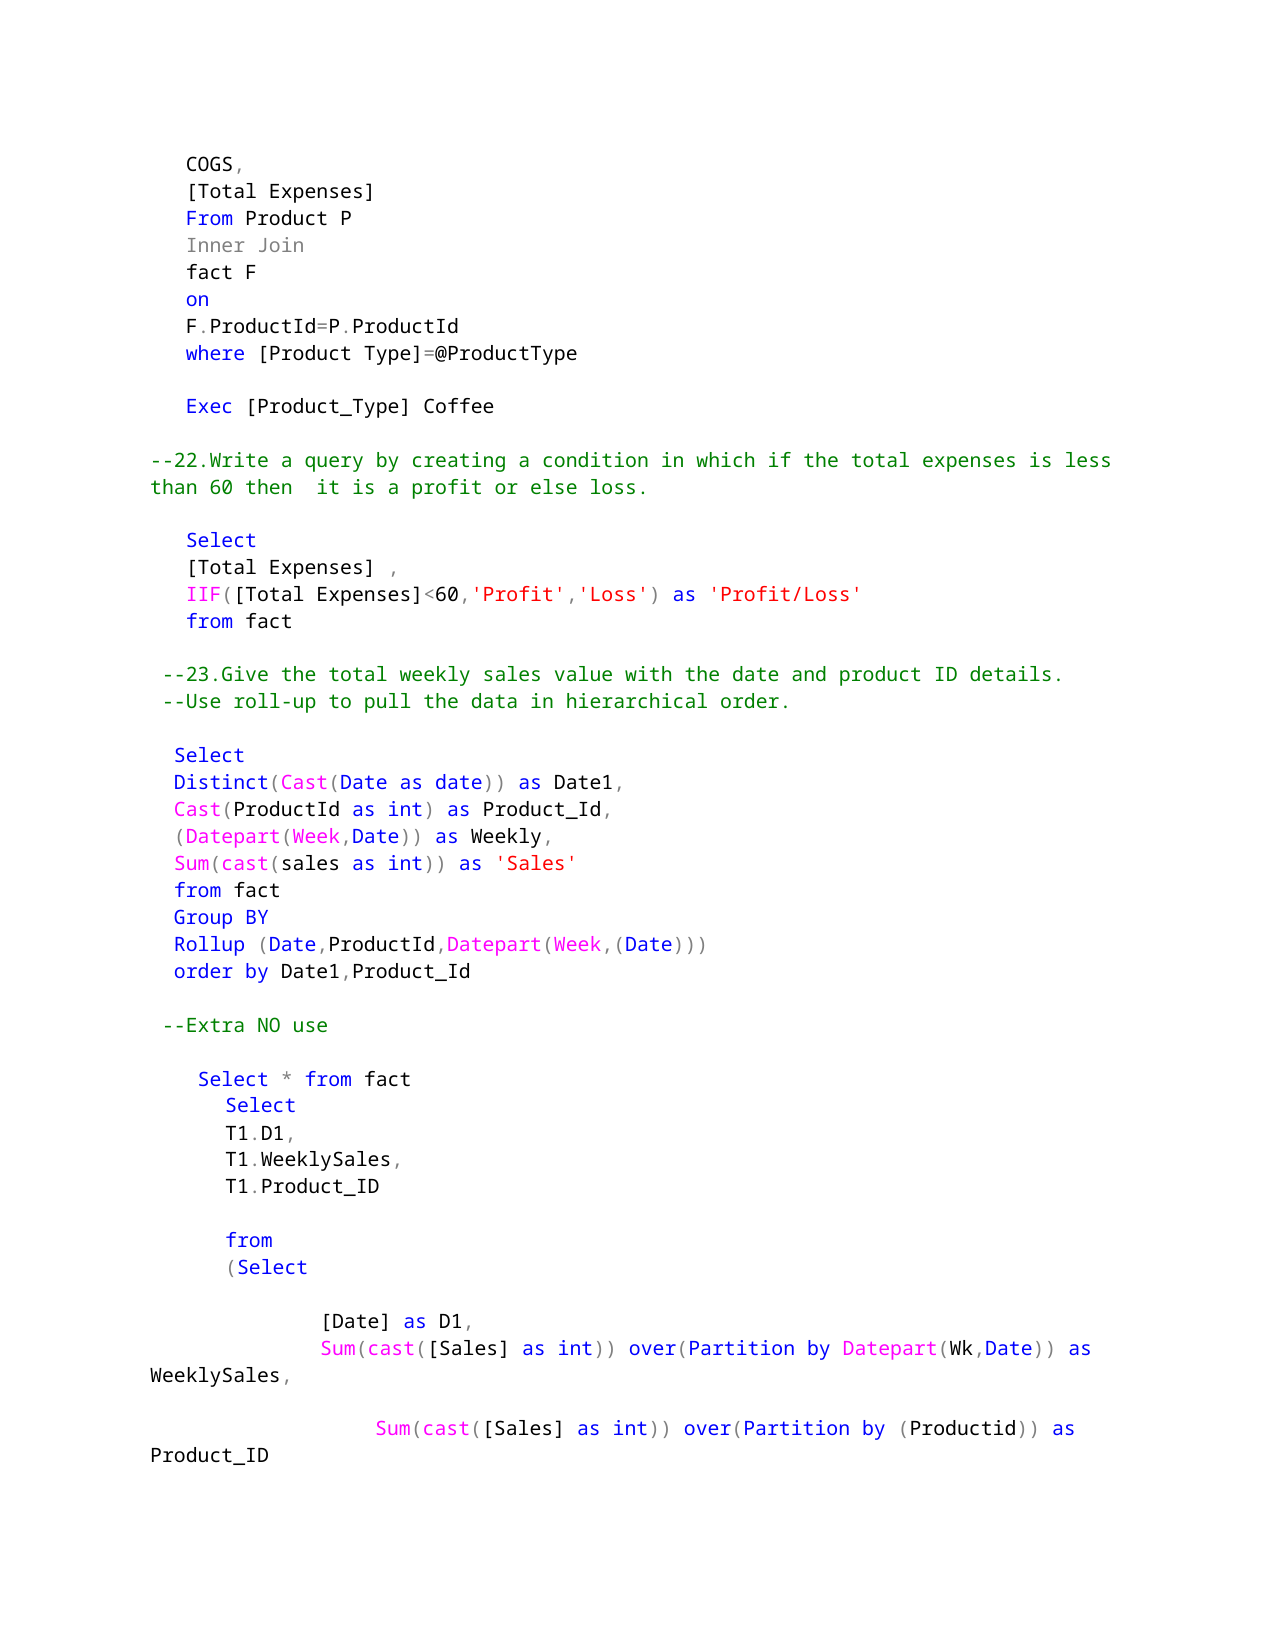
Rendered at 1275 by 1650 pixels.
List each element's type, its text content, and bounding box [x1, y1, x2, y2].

text T1.D1, [150, 1119, 1125, 1146]
text From Product P [150, 204, 1125, 231]
text IIF([Total Expenses]<60,'Profit','Loss') as 'Profit/Loss' [150, 580, 1125, 607]
text (Datepart(Week,Date)) as Weekly, [150, 822, 1125, 849]
text --Use roll-up to pull the data in hierarchical order. [150, 688, 1125, 715]
text [Date] as D1, [150, 1307, 1125, 1334]
text [Total Expenses] [150, 177, 1125, 204]
text from fact [150, 876, 1125, 903]
text T1.WeeklySales, [150, 1146, 1125, 1173]
text where [Product Type]=@ProductType [150, 339, 1125, 366]
text Group BY [150, 903, 1125, 930]
text [Total Expenses] , [150, 553, 1125, 580]
text F.ProductId=P.ProductId [150, 312, 1125, 339]
text Select [150, 1092, 1125, 1119]
text --22.Write a query by creating a condition in which if the total expenses is less than 60 then it is a profit or else loss. [150, 446, 1125, 500]
text Distinct(Cast(Date as date)) as Date1, [150, 768, 1125, 795]
text COGS, [150, 150, 1125, 177]
text Select [150, 526, 1125, 553]
text Inner Join [150, 231, 1125, 258]
text Sum(cast([Sales] as int)) over(Partition by (Productid)) as Product_ID [150, 1414, 1125, 1468]
text --23.Give the total weekly sales value with the date and product ID details. [150, 661, 1125, 688]
text Rollup (Date,ProductId,Datepart(Week,(Date))) [150, 930, 1125, 957]
text Sum(cast([Sales] as int)) over(Partition by Datepart(Wk,Date)) as WeeklySales, [150, 1334, 1125, 1388]
text Exec [Product_Type] Coffee [150, 392, 1125, 419]
text from fact [150, 607, 1125, 634]
text T1.Product_ID [150, 1173, 1125, 1200]
text Select [150, 741, 1125, 768]
text on [150, 285, 1125, 312]
text --Extra NO use [150, 1011, 1125, 1038]
text Select * from fact [150, 1065, 1125, 1092]
text Cast(ProductId as int) as Product_Id, [150, 795, 1125, 822]
text order by Date1,Product_Id [150, 957, 1125, 984]
text fact F [150, 258, 1125, 285]
text from [150, 1227, 1125, 1254]
text Sum(cast(sales as int)) as 'Sales' [150, 849, 1125, 876]
text (Select [150, 1254, 1125, 1281]
